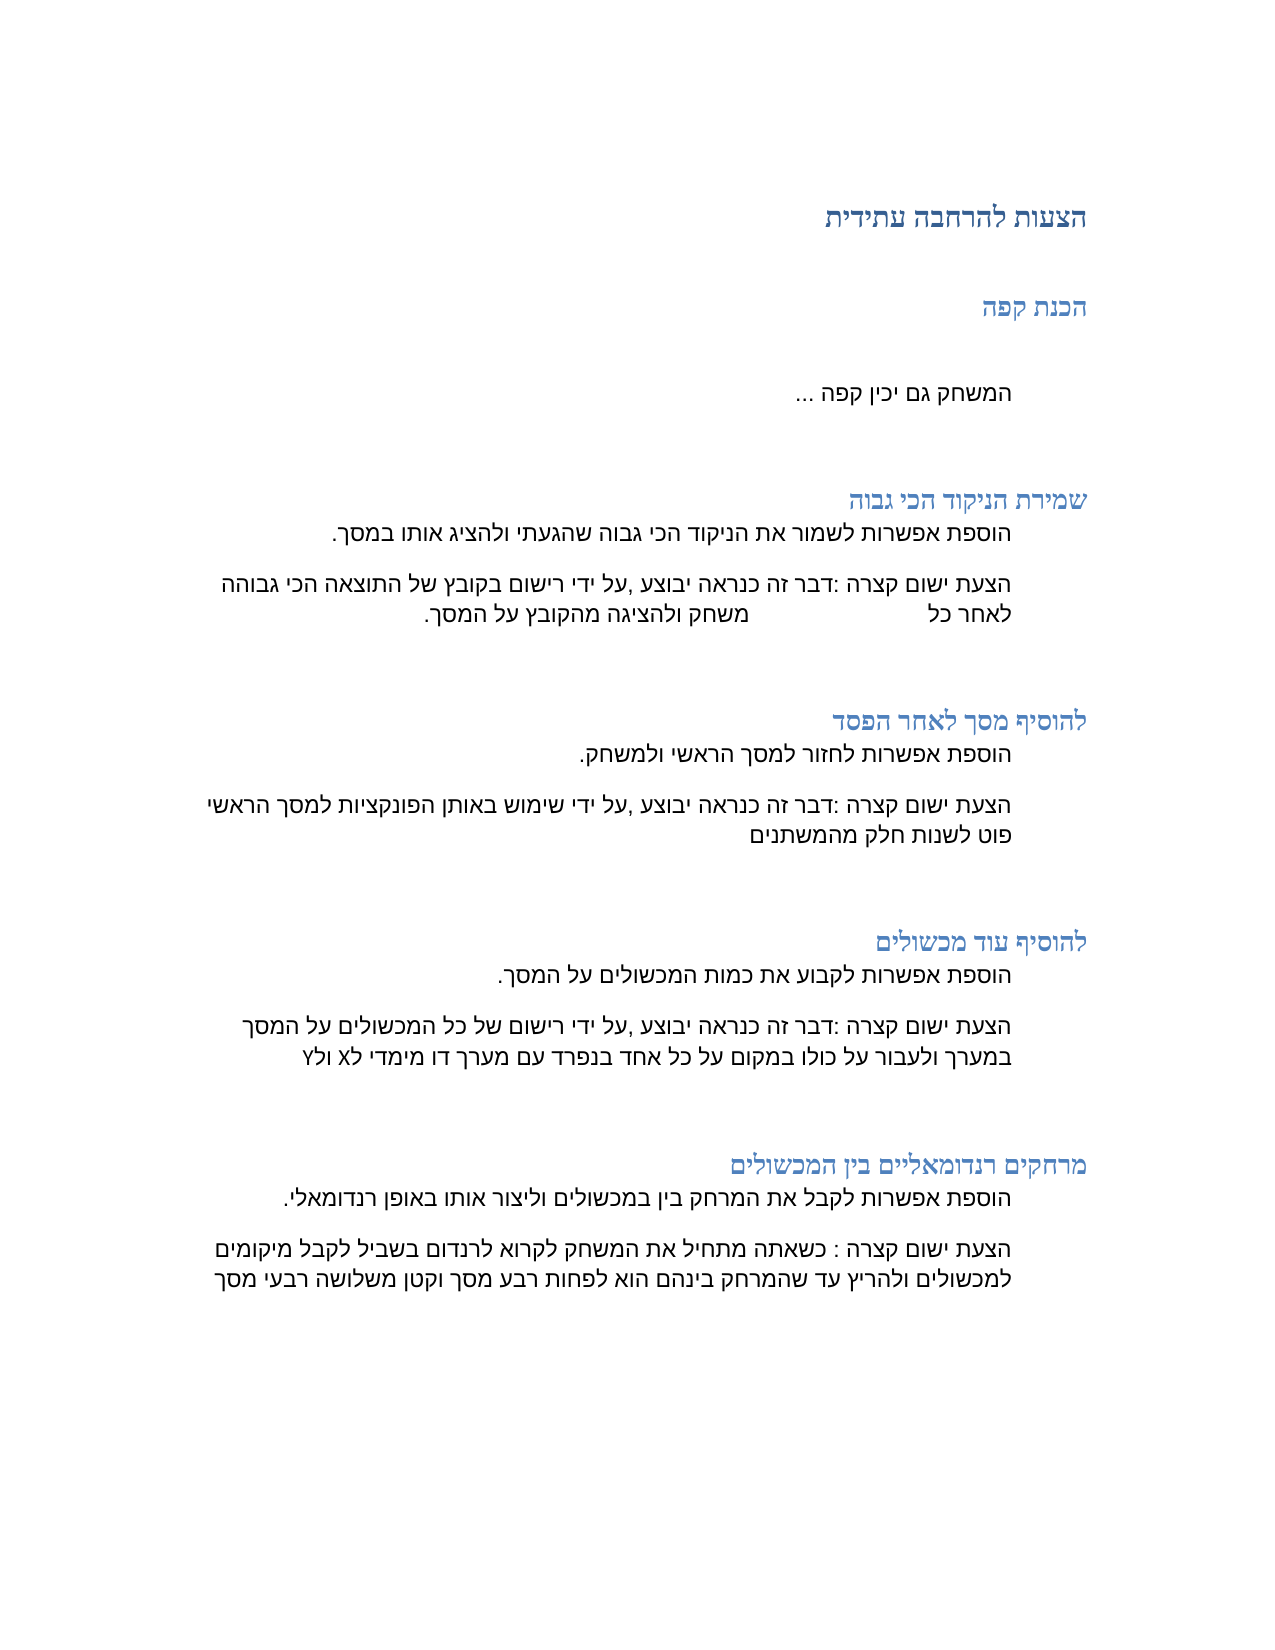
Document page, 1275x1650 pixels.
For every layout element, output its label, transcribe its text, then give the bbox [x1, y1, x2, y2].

text המשחק גם יכין קפה ... [187, 380, 1087, 407]
subtitle שמירת הניקוד הכי גבוה [187, 484, 1087, 516]
subtitle להוסיף עוד מכשולים [187, 926, 1087, 958]
subtitle מרחקים רנדומאליים בין המכשולים [187, 1149, 1087, 1181]
text הוספת אפשרות לחזור למסך הראשי ולמשחק. [187, 741, 1087, 767]
subtitle הכנת קפה [187, 292, 1087, 323]
text הוספת אפשרות לשמור את הניקוד הכי גבוה שהגעתי ולהציג אותו במסך. [187, 520, 1087, 546]
text הוספת אפשרות לקבל את המרחק בין במכשולים וליצור אותו באופן רנדומאלי. [187, 1185, 1087, 1212]
subtitle להוסיף מסך לאחר הפסד [187, 705, 1087, 737]
text הצעת ישום קצרה : כשאתה מתחיל את המשחק לקרוא לרנדום בשביל לקבל מיקומים למכשולים ולהריץ עד שהמרחק בינהם הוא לפחות רבע מסך וקטן משלושה רבעי מסך [187, 1236, 1012, 1293]
text הוספת אפשרות לקבוע את כמות המכשולים על המסך. [187, 962, 1087, 988]
subtitle הצעות להרחבה עתידית [187, 200, 1087, 233]
text הצעת ישום קצרה :דבר זה כנראה יבוצע ,על ידי רישום בקובץ של התוצאה הכי גבוהה לאחר כל משחק ולהציגה מהקובץ על המסך. [187, 571, 1012, 628]
text הצעת ישום קצרה :דבר זה כנראה יבוצע ,על ידי שימוש באותן הפונקציות למסך הראשי פוט לשנות חלק מהמשתנים [187, 792, 1012, 849]
text הצעת ישום קצרה :דבר זה כנראה יבוצע ,על ידי רישום של כל המכשולים על המסך במערך ולעבור על כולו במקום על כל אחד בנפרד עם מערך דו מימדי לX ולY [187, 1013, 1012, 1071]
